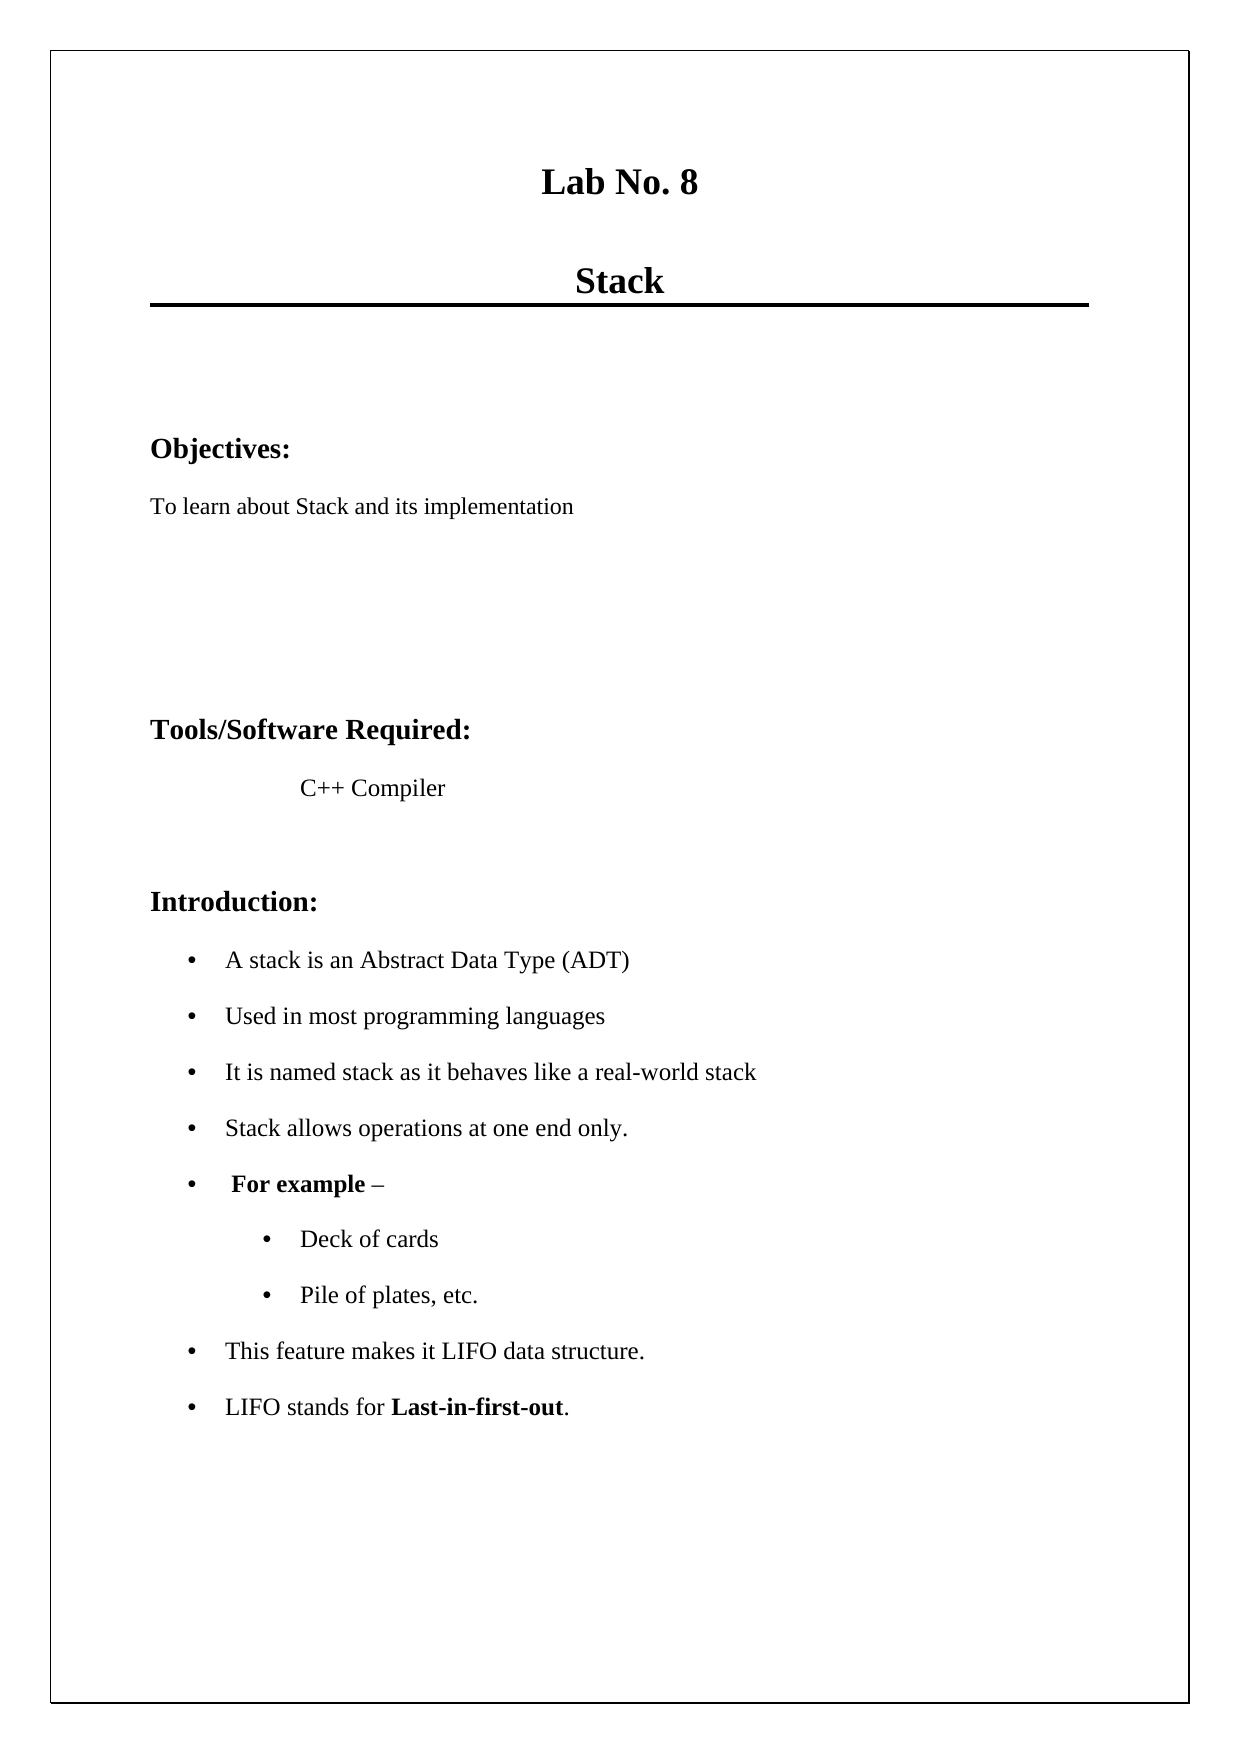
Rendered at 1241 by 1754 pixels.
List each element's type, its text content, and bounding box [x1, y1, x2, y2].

list This feature makes it LIFO data structure. [187, 1336, 1089, 1365]
list A stack is an Abstract Data Type (ADT) [187, 945, 1089, 974]
text C++ Compiler [225, 773, 1089, 802]
text To learn about Stack and its implementation [150, 492, 1089, 519]
list Pile of plates, etc. [262, 1280, 1089, 1309]
list It is named stack as it behaves like a real-world stack [187, 1057, 1089, 1086]
list LIFO stands for Last-in-first-out. [187, 1392, 1089, 1421]
text Objectives: [150, 431, 1089, 464]
text Tools/Software Required: [150, 712, 1089, 746]
list Deck of cards [262, 1224, 1089, 1253]
text Stack [150, 258, 1089, 303]
list Stack allows operations at one end only. [187, 1113, 1089, 1142]
list Used in most programming languages [187, 1001, 1089, 1030]
text Introduction: [150, 884, 1089, 918]
list For example – [187, 1168, 1089, 1197]
text Lab No. 8 [150, 159, 1089, 202]
